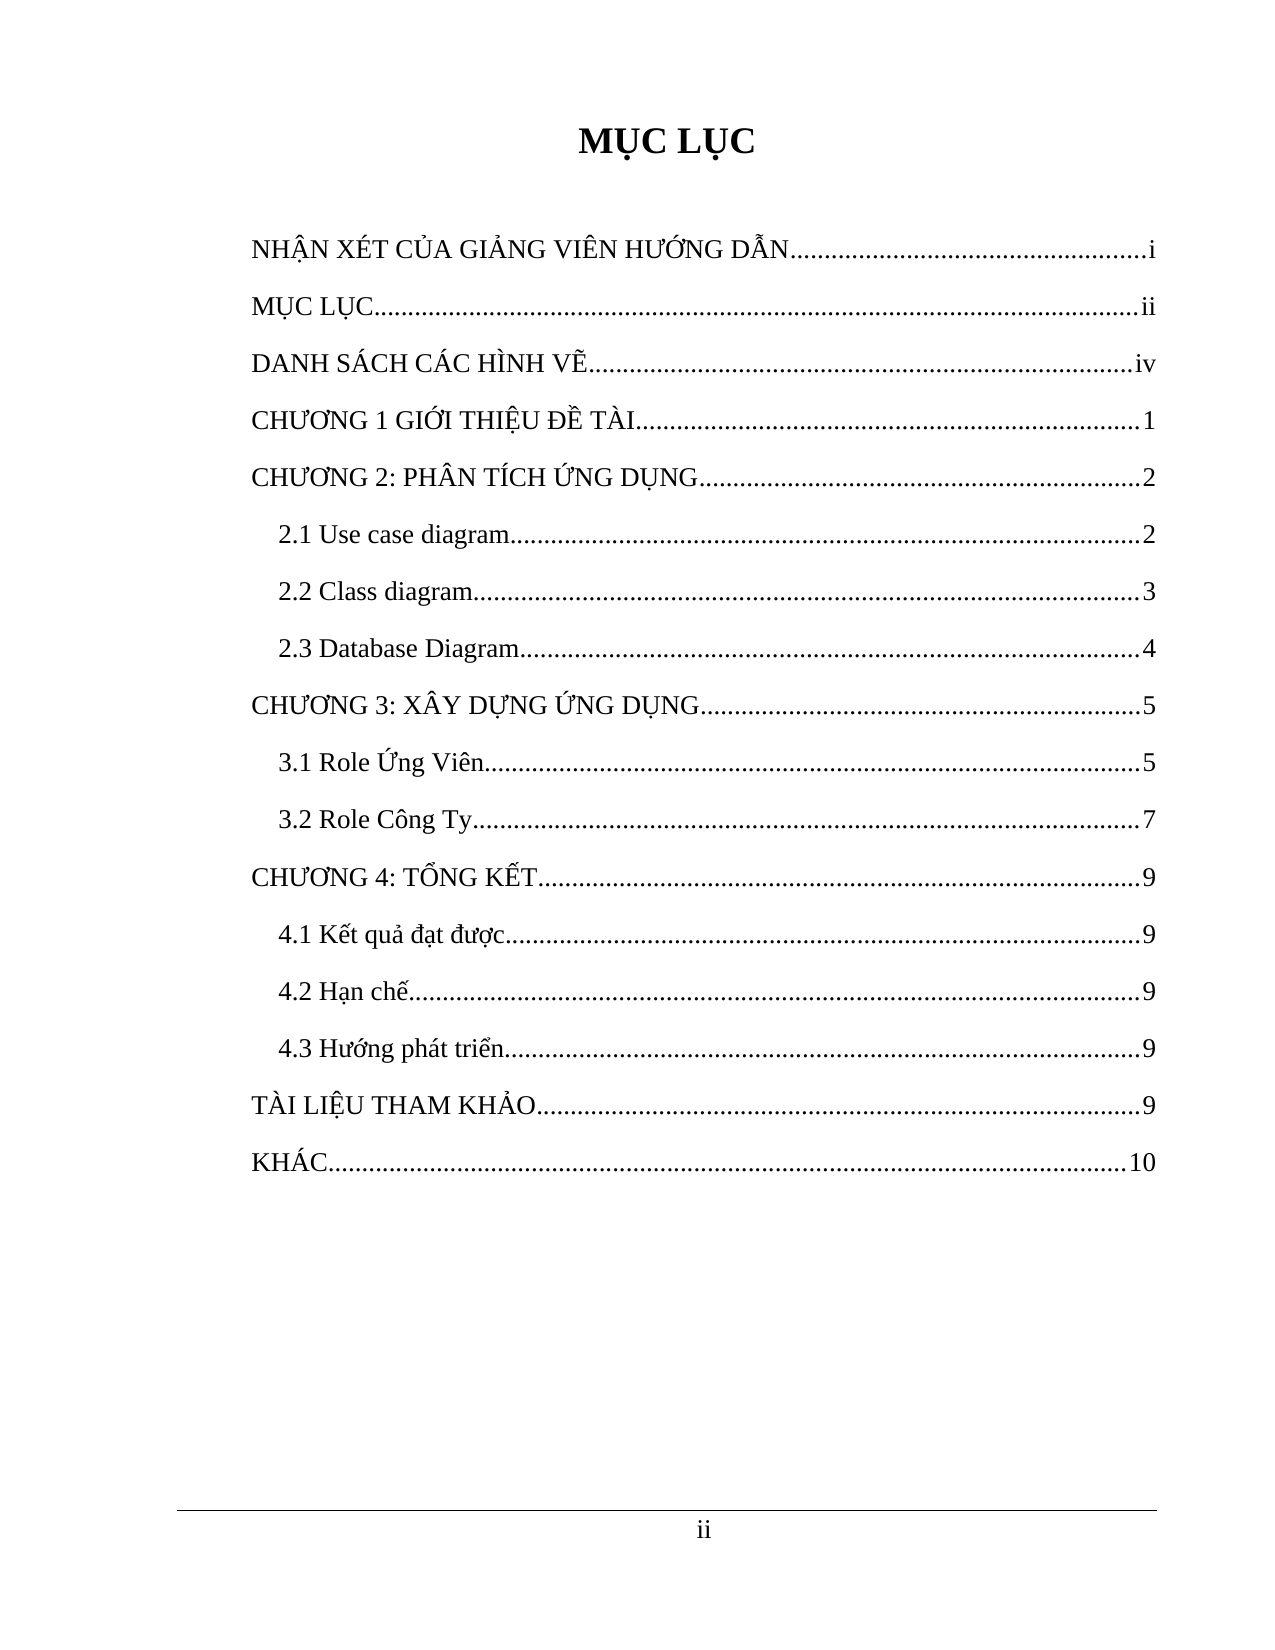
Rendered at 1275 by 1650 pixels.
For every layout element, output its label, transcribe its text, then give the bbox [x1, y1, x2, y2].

text CHƯƠNG 4: TỔNG KẾT 9 [177, 861, 1157, 892]
text MỤC LỤC ii [177, 290, 1157, 321]
text 4.2 Hạn chế 9 [204, 975, 1157, 1006]
text 3.2 Role Công Ty 7 [204, 804, 1157, 835]
text TÀI LIỆU THAM KHẢO 9 [177, 1089, 1157, 1120]
text 2.1 Use case diagram 2 [204, 518, 1157, 549]
text KHÁC 10 [177, 1146, 1157, 1177]
text CHƯƠNG 2: PHÂN TÍCH ỨNG DỤNG 2 [177, 461, 1157, 492]
text DANH SÁCH CÁC HÌNH VẼ iv [177, 347, 1157, 378]
text 4.1 Kết quả đạt được 9 [204, 918, 1157, 949]
text NHẬN XÉT CỦA GIẢNG VIÊN HƯỚNG DẪN i [177, 233, 1157, 264]
text 2.3 Database Diagram 4 [204, 632, 1157, 663]
text CHƯƠNG 1 GIỚI THIỆU ĐỀ TÀI 1 [177, 404, 1157, 435]
subtitle MỤC LỤC [177, 118, 1157, 161]
text CHƯƠNG 3: XÂY DỰNG ỨNG DỤNG 5 [177, 689, 1157, 721]
text 2.2 Class diagram 3 [204, 575, 1157, 606]
text 4.3 Hướng phát triển 9 [204, 1032, 1157, 1063]
text 3.1 Role Ứng Viên 5 [204, 747, 1157, 778]
